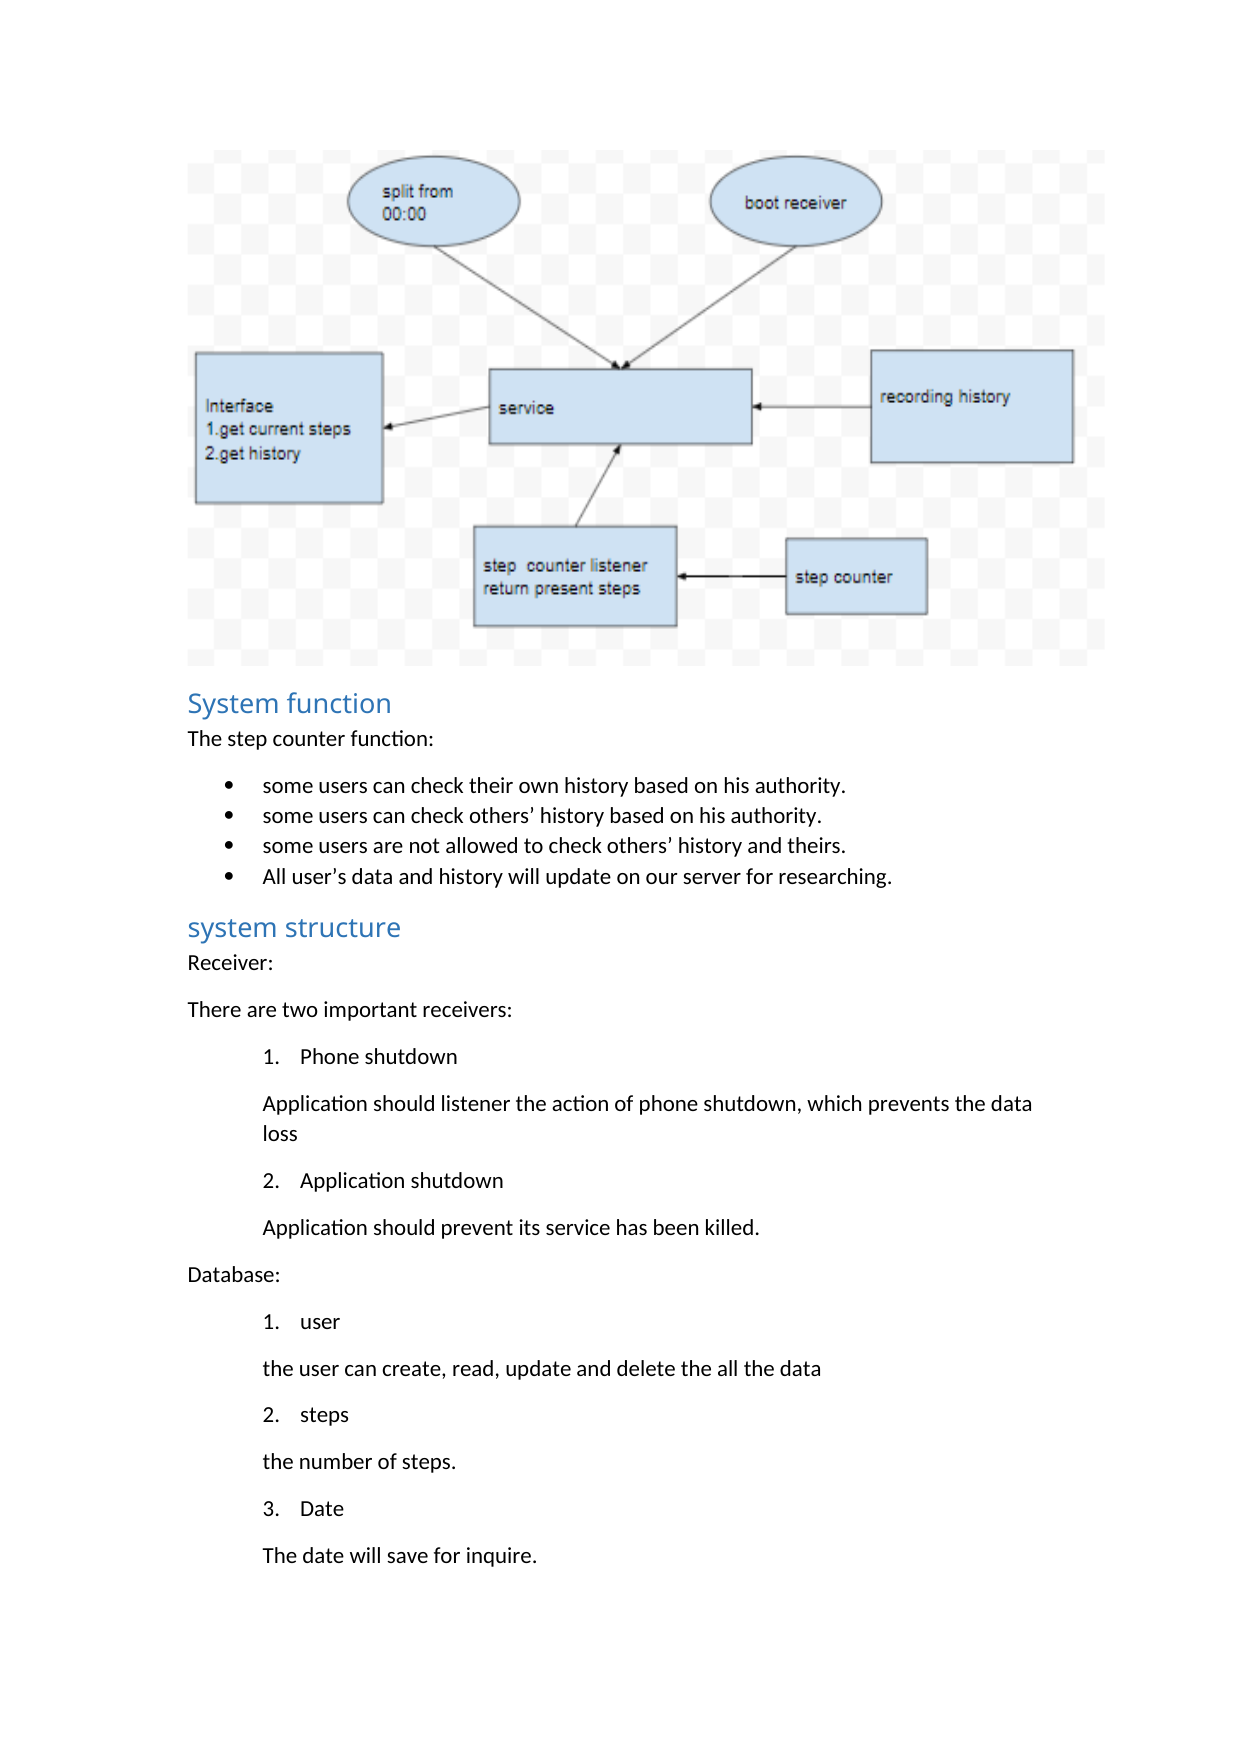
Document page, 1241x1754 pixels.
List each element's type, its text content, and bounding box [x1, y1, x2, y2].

list some users are not allowed to check others’ history and theirs. [225, 832, 1053, 859]
list Application shutdown [262, 1166, 1053, 1194]
text Receiver: [187, 948, 1053, 976]
list some users can check others’ history based on his authority. [225, 801, 1053, 829]
list Phone shutdown [262, 1042, 1053, 1070]
text Application should prevent its service has been killed. [262, 1213, 1053, 1241]
subtitle System function [187, 684, 1053, 721]
text Application should listener the action of phone shutdown, which prevents the data loss [262, 1089, 1053, 1147]
list some users can check their own history based on his authority. [225, 771, 1053, 799]
list user [262, 1307, 1053, 1335]
text The date will save for inquire. [262, 1541, 1053, 1569]
list steps [262, 1401, 1053, 1428]
text There are two important receivers: [187, 995, 1053, 1023]
subtitle system structure [187, 909, 1053, 946]
text the user can create, read, update and delete the all the data [262, 1354, 1053, 1382]
text The step counter function: [187, 724, 1053, 752]
text Database: [187, 1260, 1053, 1288]
list Date [262, 1494, 1053, 1522]
list All user’s data and history will update on our server for researching. [225, 862, 1053, 890]
picture [187, 150, 1105, 666]
text the number of steps. [262, 1447, 1053, 1475]
